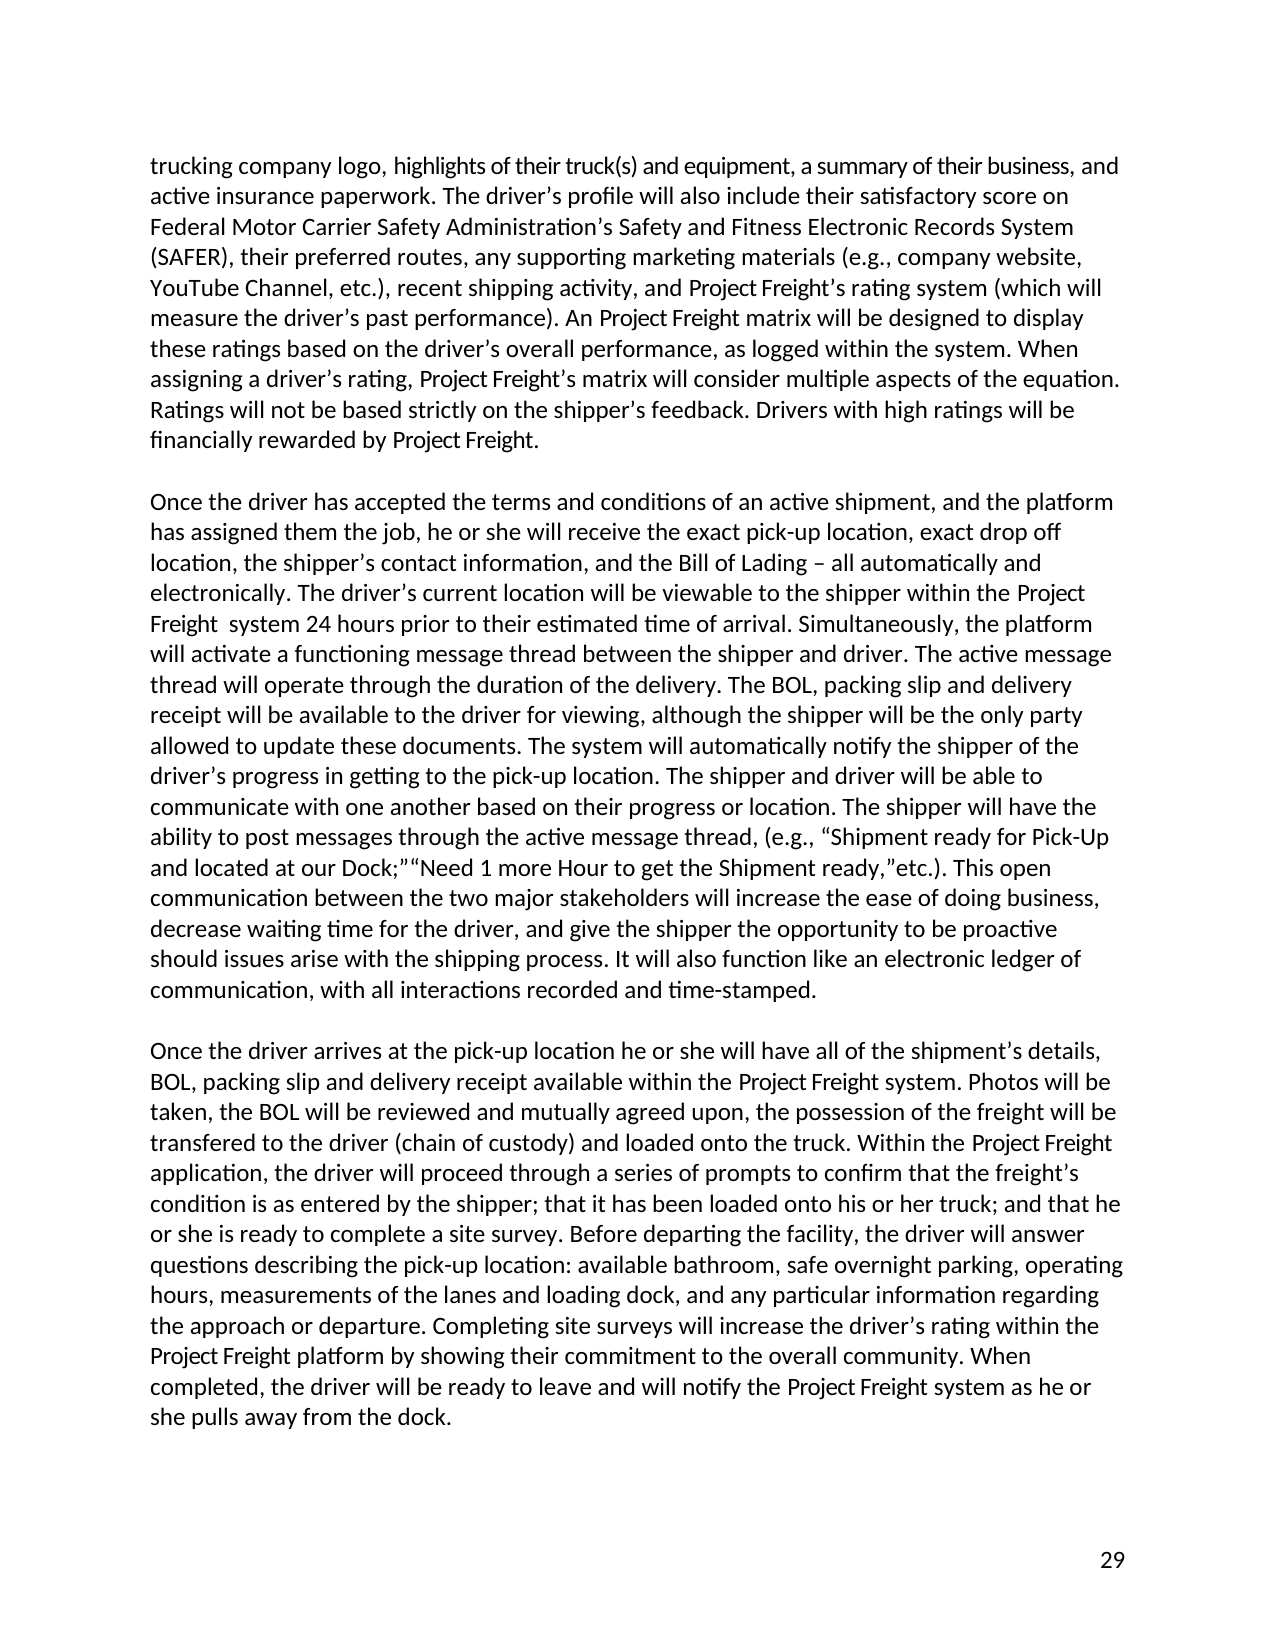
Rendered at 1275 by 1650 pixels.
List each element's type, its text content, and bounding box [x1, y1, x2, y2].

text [150, 150, 1125, 455]
text Once the driver arrives at the pick-up location will have all of the shipment’s details, BOL, packing slip and delivery receipt available within the Project Freight system. Photos will be taken, the BOL will be reviewed and mutually agreed upon, the possession of the freight will be transfer to the driver and loaded onto the truck. Project Freight driver will through a series of prompts to confirm the freight’s condition as entered by the shipper it has been loaded onto truckand that ready to complete a site survey. Before departing the facility, the driver will answer questions describing the pick-up location: available bathroom, safe overnight parking, operating hours, measurements of the lanes and loading dock, and any particular information regarding the approach or departure. Completing site surveys will increase the driver’s rating within the Project Freight platform by showing their commitment to the overall community. When completed, the driver will be ready to leave and will notify the Project Freightsystem as pulls away from the dock. [150, 1035, 1125, 1432]
text Once the driver has accepted the terms and conditions of an active shipment and the platform has assigned them the job, will receive the exact pick-up location, exact drop off location, shipper’s contact information andBill of Lading. current location will be viewable to the shipper within Project Freight system 24hour their estimated time of arrival. , the platform will activate a functioning message thread between the shipper and driver. The active message thread will operate through the duration of the delivery. The BOL, packing slip and delivery receipt will be available to the driver for viewing although the shipper will be the only party allowed to update these documents. The system will notify the shipper of the driver’s . The shipper driver will be able to communicate with based on their progress or location. The shipper will have the ability to post messages through the active message thread“Shipment ready for Pick-Up and located at our Dock”“Need 1 more Hour to get the Shipment ready”. This open communication between the two major stakeholders will increase the ease of business, waiting time for the driver and the opportunity to be proactive. It will also like an electronic ledger of communication, time-stamped. [150, 486, 1125, 1004]
